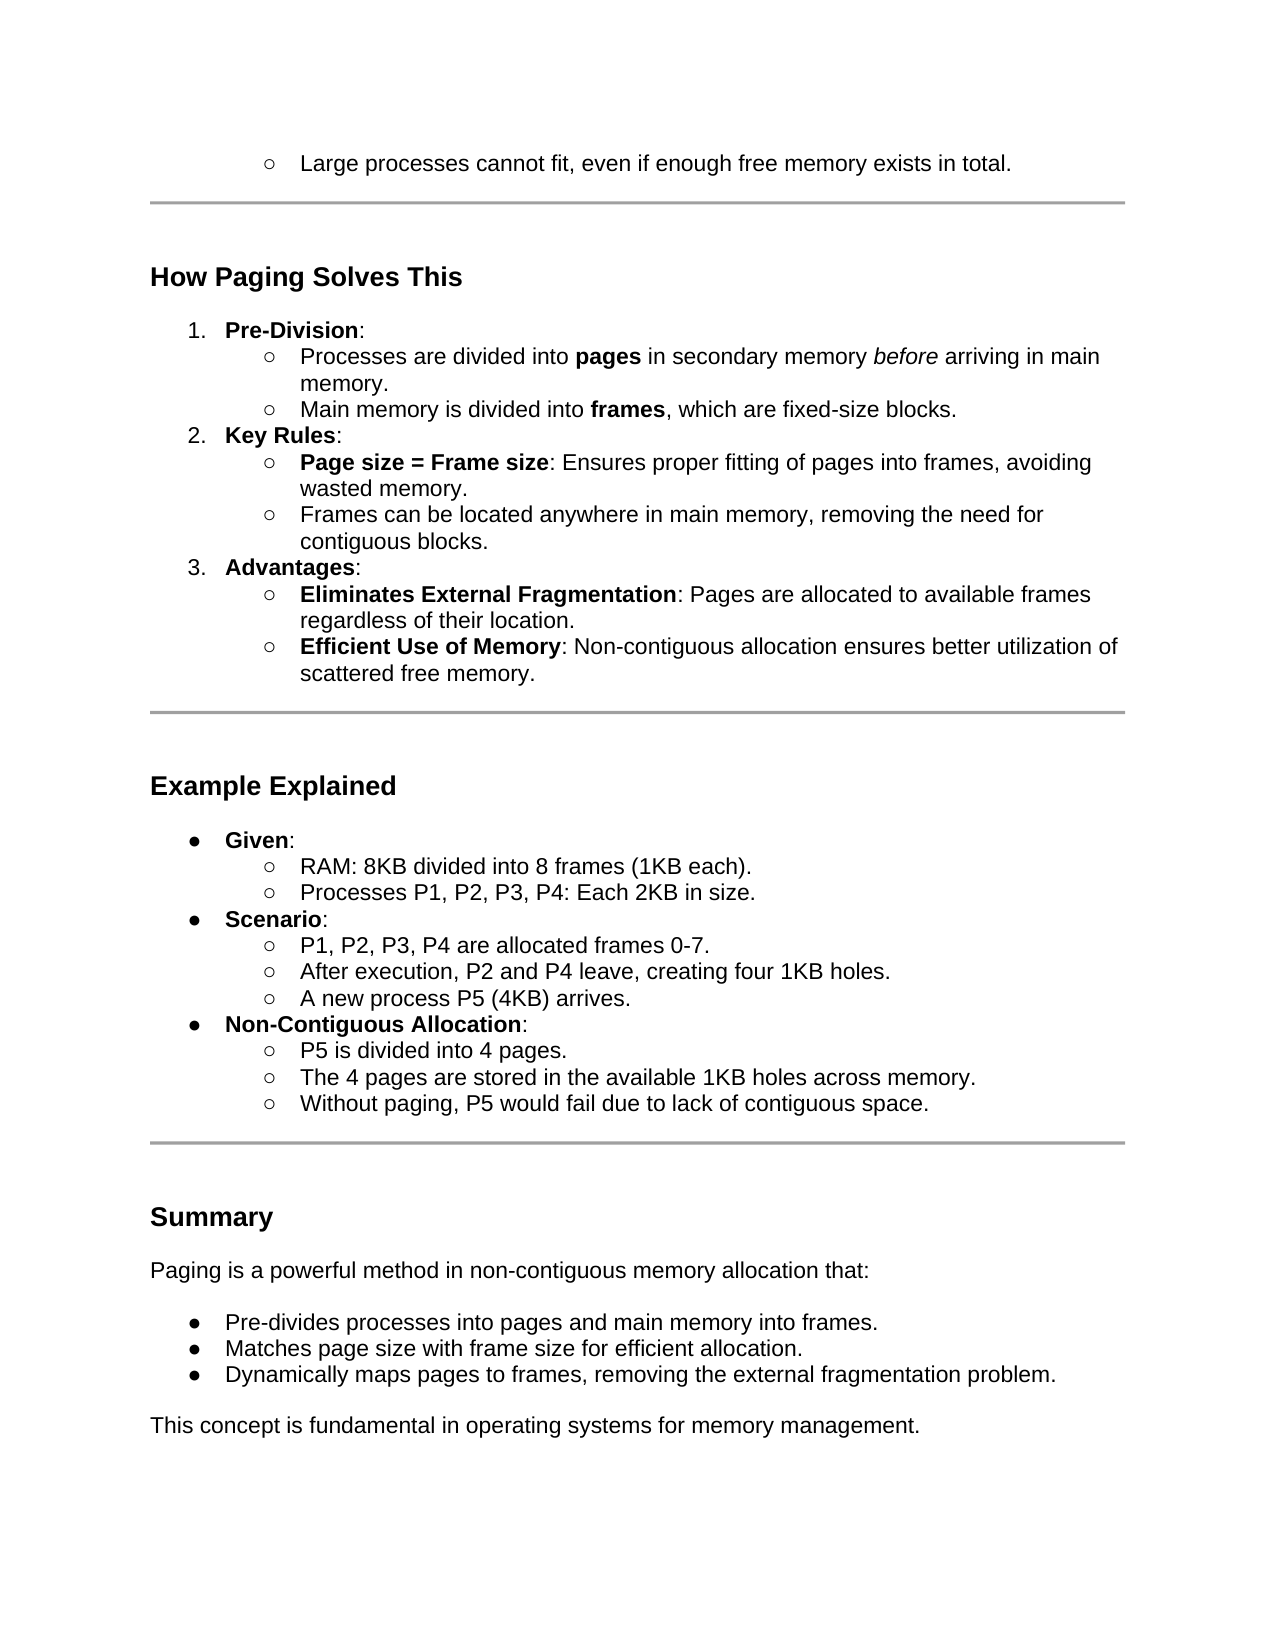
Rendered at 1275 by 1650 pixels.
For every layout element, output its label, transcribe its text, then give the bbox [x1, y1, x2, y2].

list Matches page size with frame size for efficient allocation. [187, 1335, 1125, 1361]
list Dynamically maps pages to frames, removing the external fragmentation problem. [187, 1361, 1125, 1387]
list Scenario: [187, 906, 1125, 932]
list Pre-Division: [187, 317, 1125, 343]
list Main memory is divided into frames, which are fixed-size blocks. [262, 396, 1125, 422]
list Non-Contiguous Allocation: [187, 1011, 1125, 1037]
subtitle Example Explained [150, 770, 1125, 802]
subtitle Summary [150, 1201, 1125, 1232]
list Pre-divides processes into pages and main memory into frames. [187, 1308, 1125, 1335]
list Frames can be located anywhere in main memory, removing the need for contiguous blocks. [262, 501, 1125, 554]
list Efficient Use of Memory: Non-contiguous allocation ensures better utilization of scattered free memory. [262, 633, 1125, 686]
list A new process P5 (4KB) arrives. [262, 985, 1125, 1011]
list Advantages: [187, 554, 1125, 581]
subtitle How Paging Solves This [150, 261, 1125, 292]
list Large processes cannot fit, even if enough free memory exists in total. [262, 150, 1125, 176]
list Page size = Frame size: Ensures proper fitting of pages into frames, avoiding wasted memory. [262, 449, 1125, 501]
text This concept is fundamental in operating systems for memory management. [150, 1412, 1125, 1439]
list Key Rules: [187, 422, 1125, 449]
list P5 is divided into 4 pages. [262, 1037, 1125, 1064]
list The 4 pages are stored in the available 1KB holes across memory. [262, 1064, 1125, 1090]
list RAM: 8KB divided into 8 frames (1KB each). [262, 853, 1125, 879]
list After execution, P2 and P4 leave, creating four 1KB holes. [262, 958, 1125, 985]
list Without paging, P5 would fail due to lack of contiguous space. [262, 1090, 1125, 1116]
list Given: [187, 827, 1125, 853]
text Paging is a powerful method in non-contiguous memory allocation that: [150, 1257, 1125, 1283]
list Processes P1, P2, P3, P4: Each 2KB in size. [262, 879, 1125, 906]
list Eliminates External Fragmentation: Pages are allocated to available frames regardless of their location. [262, 581, 1125, 633]
list Processes are divided into pages in secondary memory before arriving in main memory. [262, 343, 1125, 396]
list P1, P2, P3, P4 are allocated frames 0-7. [262, 932, 1125, 958]
